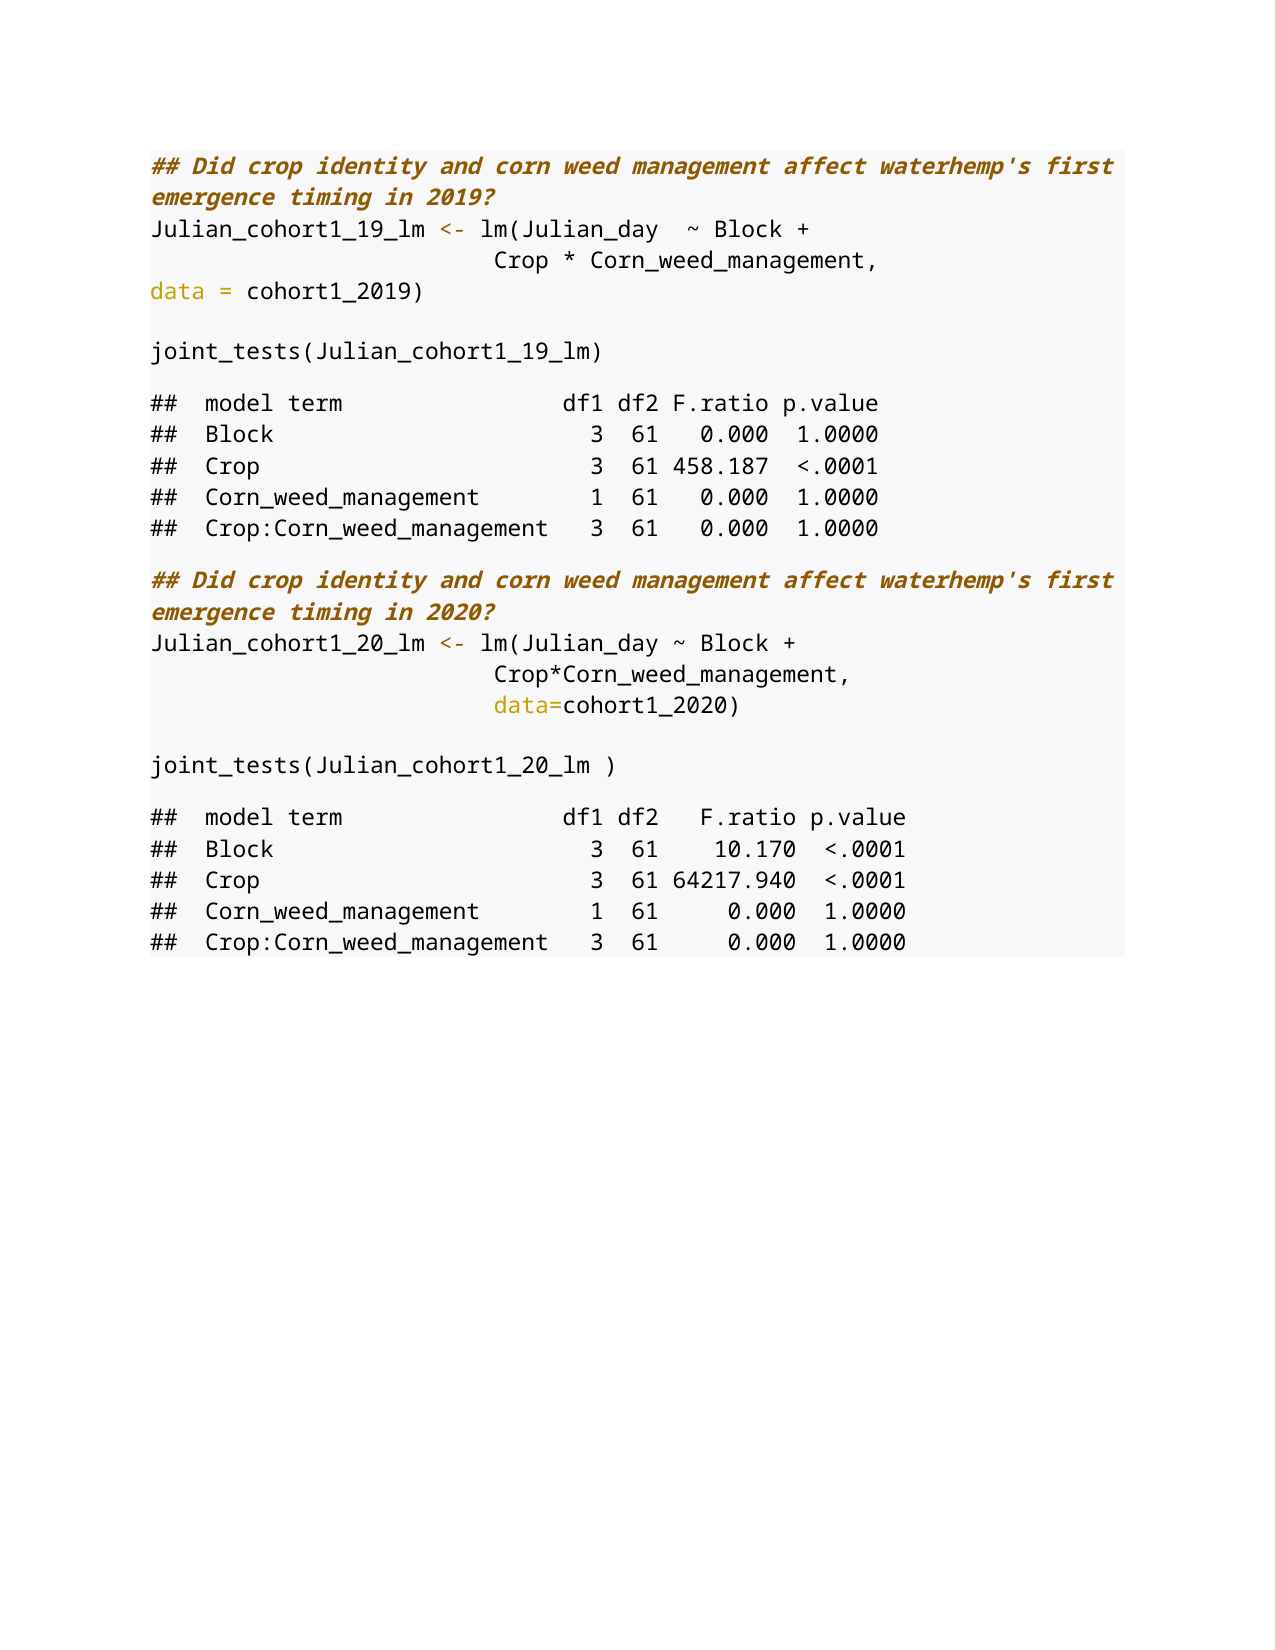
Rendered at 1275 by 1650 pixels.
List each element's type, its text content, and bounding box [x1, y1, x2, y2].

text ## model term df1 df2 F.ratio p.value ## Block 3 61 0.000 1.0000 ## Crop 3 61 458.187 <.0001 ## Corn_weed_management 1 61 0.000 1.0000 ## Crop:Corn_weed_management 3 61 0.000 1.0000 [150, 387, 1125, 543]
text ## Did crop identity and corn weed management affect waterhemp's first emergence timing in 2019? Julian_cohort1_19_lm <- lm(Julian_day ~ Block + Crop * Corn_weed_management, data = cohort1_2019) joint_tests(Julian_cohort1_19_lm) [150, 150, 1125, 366]
text ## Did crop identity and corn weed management affect waterhemp's first emergence timing in 2020? Julian_cohort1_20_lm <- lm(Julian_day ~ Block + Crop*Corn_weed_management, data=cohort1_2020) joint_tests(Julian_cohort1_20_lm ) [150, 564, 1125, 780]
text ## model term df1 df2 F.ratio p.value ## Block 3 61 10.170 <.0001 ## Crop 3 61 64217.940 <.0001 ## Corn_weed_management 1 61 0.000 1.0000 ## Crop:Corn_weed_management 3 61 0.000 1.0000 [150, 801, 1125, 957]
